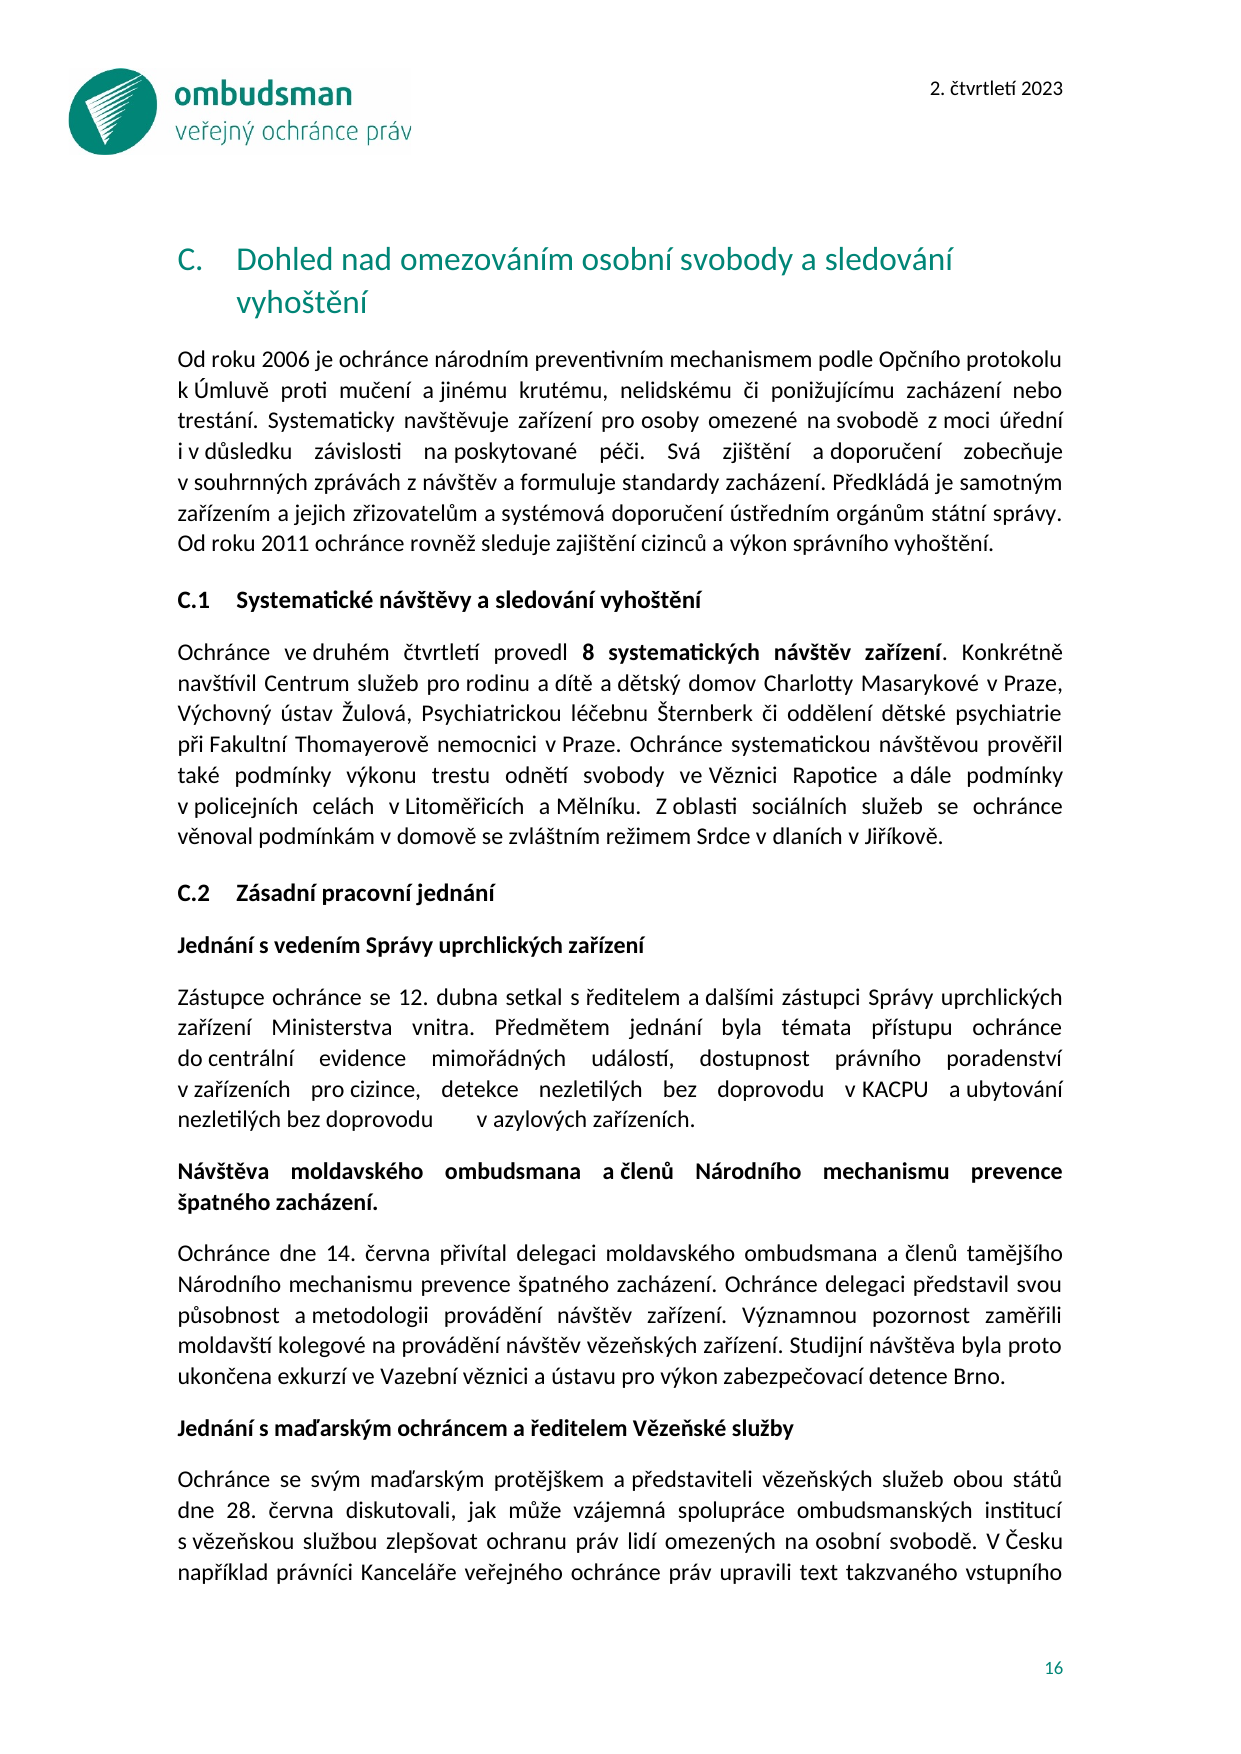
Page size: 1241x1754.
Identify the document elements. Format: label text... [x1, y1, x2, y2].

text Ochránce dne 14. června přivítal delegaci moldavského ombudsmana a členů tamějšího Národního mechanismu prevence špatného zacházení. Ochránce delegaci představil svou působnost a metodologii provádění návštěv zařízení. Významnou pozornost zaměřili moldavští kolegové na provádění návštěv vězeňských zařízení. Studijní návštěva byla proto ukončena exkurzí ve Vazební věznici a ústavu pro výkon zabezpečovací detence Brno. [177, 1238, 1063, 1391]
subtitle Systematické návštěvy a sledování vyhoštění [177, 584, 1063, 615]
subtitle Dohled nad omezováním osobní svobody a sledování vyhoštění [177, 238, 1063, 321]
picture [68, 68, 412, 155]
text Zástupce ochránce se 12. dubna setkal s ředitelem a dalšími zástupci Správy uprchlických zařízení Ministerstva vnitra. Předmětem jednání byla témata přístupu ochránce do centrální evidence mimořádných událostí, dostupnost právního poradenství v zařízeních pro cizince, detekce nezletilých bez doprovodu v KACPU a ubytování nezletilých bez doprovodu v azylových zařízeních. [177, 982, 1063, 1134]
text Od roku 2006 je ochránce národním preventivním mechanismem podle Opčního protokolu k Úmluvě proti mučení a jinému krutému, nelidskému či ponižujícímu zacházení nebo trestání. Systematicky navštěvuje zařízení pro osoby omezené na svobodě z moci úřední i v důsledku závislosti na poskytované péči. Svá zjištění a doporučení zobecňuje v souhrnných zprávách z návštěv a formuluje standardy zacházení. Předkládá je samotným zařízením a jejich zřizovatelům a systémová doporučení ústředním orgánům státní správy. Od roku 2011 ochránce rovněž sleduje zajištění cizinců a výkon správního vyhoštění. [177, 344, 1063, 558]
text Návštěva moldavského ombudsmana a členů Národního mechanismu prevence špatného zacházení. [177, 1156, 1063, 1216]
text Jednání s maďarským ochráncem a ředitelem Vězeňské služby [177, 1413, 1063, 1442]
text Ochránce ve druhém čtvrtletí provedl 8 systematických návštěv zařízení. Konkrétně navštívil Centrum služeb pro rodinu a dítě a dětský domov Charlotty Masarykové v Praze, Výchovný ústav Žulová, Psychiatrickou léčebnu Šternberk či oddělení dětské psychiatrie při Fakultní Thomayerově nemocnici v Praze. Ochránce systematickou návštěvou prověřil také podmínky výkonu trestu odnětí svobody ve Věznici Rapotice a dále podmínky v policejních celách v Litoměřicích a Mělníku. Z oblasti sociálních služeb se ochránce věnoval podmínkám v domově se zvláštním režimem Srdce v dlaních v Jiříkově. [177, 637, 1063, 851]
subtitle Zásadní pracovní jednání [177, 877, 1063, 908]
text Jednání s vedením Správy uprchlických zařízení [177, 930, 1063, 959]
